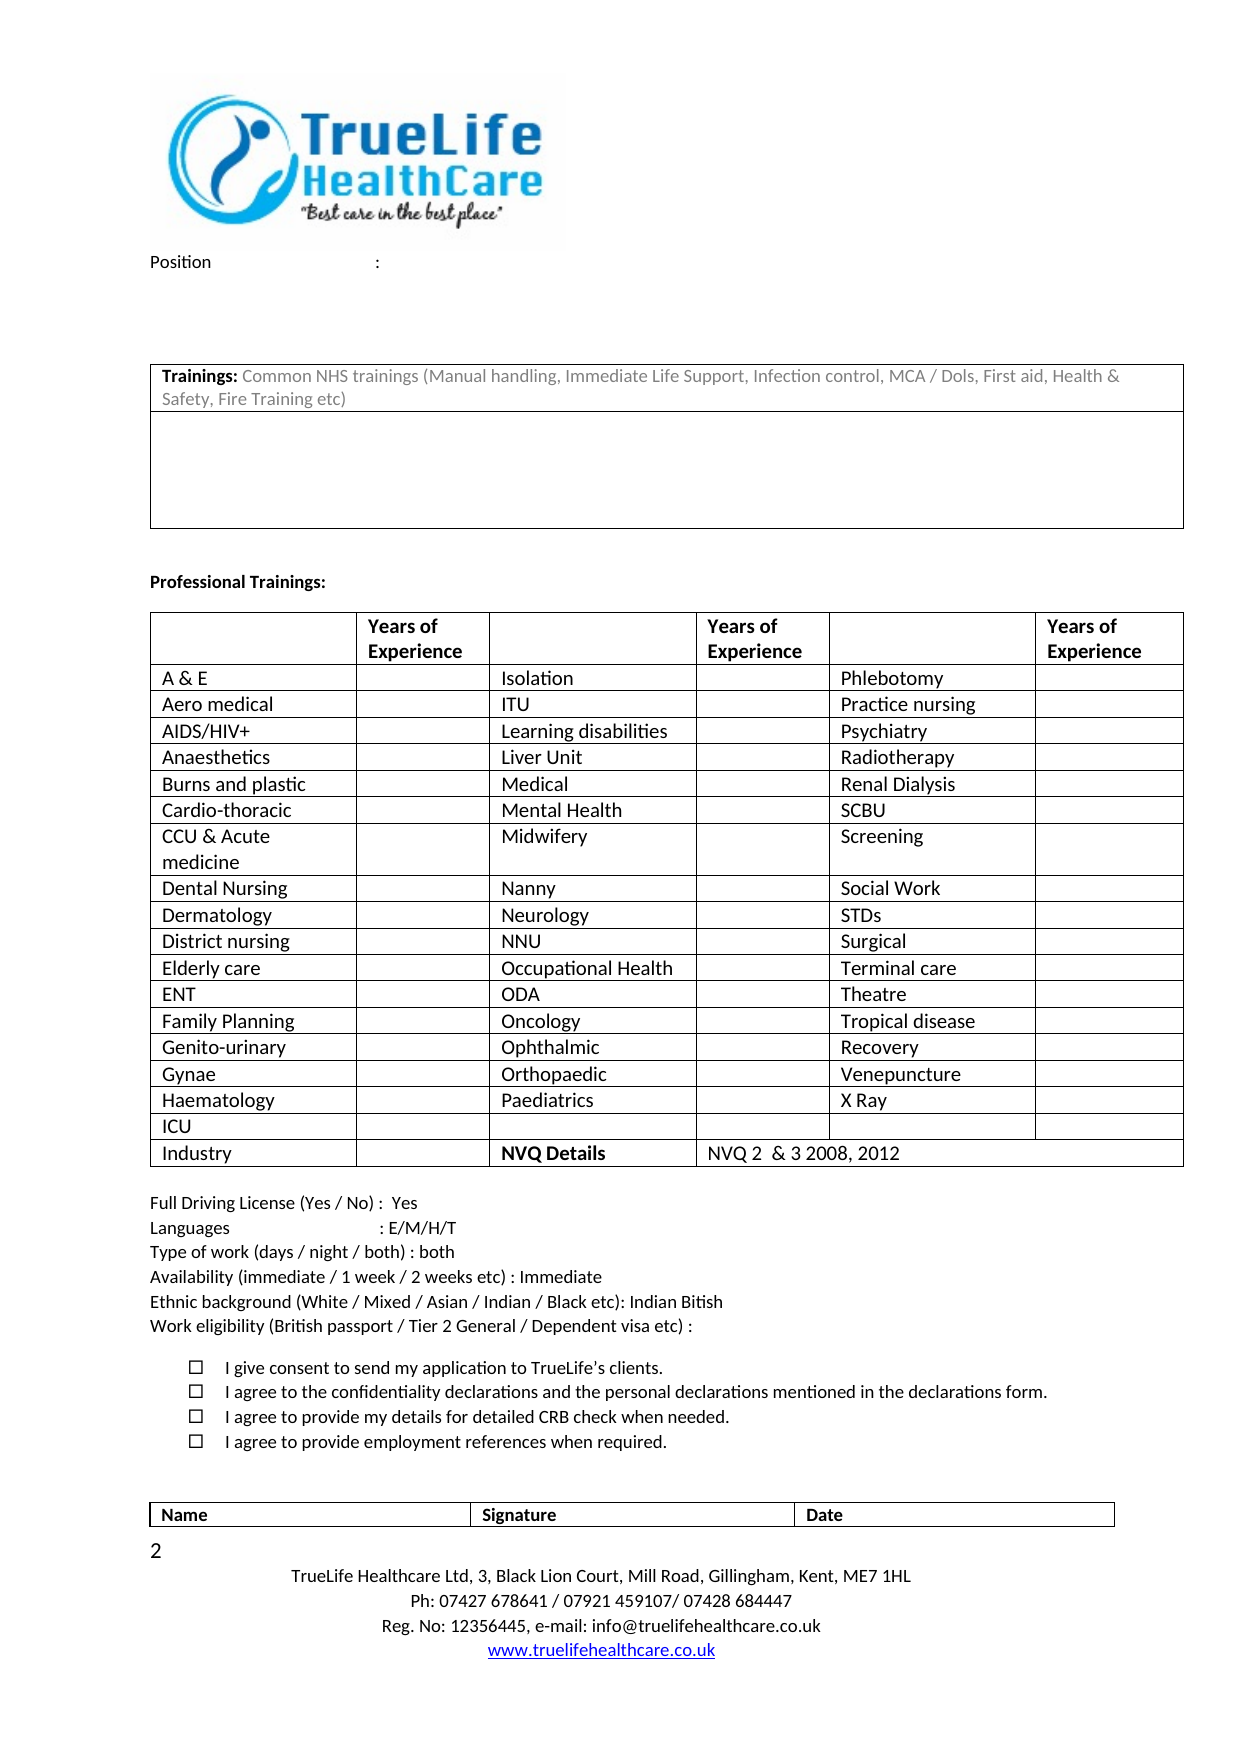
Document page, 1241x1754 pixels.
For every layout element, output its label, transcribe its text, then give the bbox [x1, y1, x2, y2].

table_cell Mental Health [490, 797, 696, 823]
table_cell [697, 902, 829, 927]
table_cell [357, 981, 489, 1007]
table_cell Tropical disease [830, 1008, 1035, 1033]
table_cell Neurology [490, 902, 696, 927]
table_cell [490, 1114, 696, 1139]
table_cell Theatre [830, 981, 1035, 1007]
table_cell X Ray [830, 1087, 1035, 1113]
table_cell STDs [830, 902, 1035, 927]
table_header Years of Experience [1036, 613, 1183, 664]
table_cell Paediatrics [490, 1087, 696, 1113]
table_cell [1036, 797, 1183, 823]
table_cell [1036, 824, 1183, 874]
table_header Signature [471, 1503, 794, 1526]
table_cell NVQ Details [490, 1140, 696, 1166]
table_cell [1036, 1087, 1183, 1113]
table_cell Social Work [830, 876, 1035, 901]
table_cell [357, 929, 489, 954]
table_cell [357, 718, 489, 743]
table_header [830, 613, 1035, 664]
table_cell Psychiatry [830, 718, 1035, 743]
table_cell [697, 1114, 829, 1139]
table_cell NNU [490, 929, 696, 954]
text Professional Trainings: [150, 571, 1090, 593]
table_cell Industry [151, 1140, 356, 1166]
table_cell Surgical [830, 929, 1035, 954]
table_cell [1036, 902, 1183, 927]
table_cell [1036, 1061, 1183, 1086]
table_cell Aero medical [151, 691, 356, 717]
table_cell Phlebotomy [830, 665, 1035, 690]
table_cell District nursing [151, 929, 356, 954]
table_cell [357, 824, 489, 874]
table_cell Anaesthetics [151, 744, 356, 770]
table_cell Terminal care [830, 955, 1035, 980]
table_cell Radiotherapy [830, 744, 1035, 770]
table_cell Midwifery [490, 824, 696, 874]
table_cell Genito-urinary [151, 1034, 356, 1060]
table_cell Oncology [490, 1008, 696, 1033]
table_cell [1036, 718, 1183, 743]
table_cell [357, 1140, 489, 1166]
table_cell ENT [151, 981, 356, 1007]
table_cell [357, 771, 489, 796]
table_header Date [795, 1503, 1114, 1526]
table_cell [697, 744, 829, 770]
table_cell [697, 876, 829, 901]
table_cell SCBU [830, 797, 1035, 823]
list I give consent to send my application to TrueLife’s clients. [187, 1356, 1090, 1379]
table_cell [357, 1008, 489, 1033]
table_cell Occupational Health [490, 955, 696, 980]
table_cell [357, 902, 489, 927]
table_cell Elderly care [151, 955, 356, 980]
table_cell A & E [151, 665, 356, 690]
table_cell [830, 1114, 1035, 1139]
table_cell [697, 691, 829, 717]
table_cell Burns and plastic [151, 771, 356, 796]
table_cell Family Planning [151, 1008, 356, 1033]
table_cell [697, 771, 829, 796]
table_cell CCU & Acute medicine [151, 824, 356, 874]
table_cell Orthopaedic [490, 1061, 696, 1086]
table_cell [151, 412, 1183, 528]
table_header Years of Experience [697, 613, 829, 664]
table_cell [1036, 1034, 1183, 1060]
table_cell [357, 1061, 489, 1086]
table_cell [697, 1034, 829, 1060]
text Employment History (4) Name & Address of employer: Month & Year(From) : Month & Year(To) : Position : [150, 250, 1090, 303]
table_cell Learning disabilities [490, 718, 696, 743]
table_cell [357, 955, 489, 980]
table_cell ITU [490, 691, 696, 717]
table_cell Cardio-thoracic [151, 797, 356, 823]
table_cell ODA [490, 981, 696, 1007]
table_header [151, 613, 356, 664]
table_cell Dental Nursing [151, 876, 356, 901]
table_cell Nanny [490, 876, 696, 901]
table_cell [357, 1114, 489, 1139]
table_cell Screening [830, 824, 1035, 874]
table_cell [357, 797, 489, 823]
table_cell [697, 824, 829, 874]
table_cell [697, 665, 829, 690]
table_cell [697, 797, 829, 823]
table_cell [357, 1087, 489, 1113]
table_cell NVQ 2 & 3 2008, 2012 [697, 1140, 1183, 1166]
table_cell [1036, 876, 1183, 901]
table_cell Haematology [151, 1087, 356, 1113]
table_cell [697, 955, 829, 980]
table_cell [1036, 955, 1183, 980]
table_cell [357, 665, 489, 690]
table_cell [357, 691, 489, 717]
table_cell [357, 1034, 489, 1060]
table_header Name [151, 1503, 470, 1526]
table_cell AIDS/HIV+ [151, 718, 356, 743]
table_cell [1036, 744, 1183, 770]
picture [150, 73, 567, 251]
table_cell Recovery [830, 1034, 1035, 1060]
list I agree to provide my details for detailed CRB check when needed. [187, 1405, 1090, 1428]
table_cell [697, 1087, 829, 1113]
table_cell [1036, 691, 1183, 717]
text Full Driving License (Yes / No) : Yes Languages : E/M/H/T Type of work (days / night / both) : both Availability (immediate / 1 week / 2 weeks etc) : Immediate Ethnic background (White / Mixed / Asian / Indian / Black etc): Indian Bitish Work eligibility (British passport / Tier 2 General / Dependent visa etc) : [150, 1167, 1090, 1338]
table_cell [1036, 665, 1183, 690]
table_cell Isolation [490, 665, 696, 690]
table_cell Ophthalmic [490, 1034, 696, 1060]
table_cell [697, 1061, 829, 1086]
list I agree to provide employment references when required. [187, 1430, 1090, 1483]
table_cell [697, 929, 829, 954]
table_cell [357, 876, 489, 901]
table_cell Liver Unit [490, 744, 696, 770]
table_cell [1036, 1008, 1183, 1033]
table_cell [697, 981, 829, 1007]
list I agree to the confidentiality declarations and the personal declarations mentioned in the declarations form. [187, 1381, 1090, 1404]
table_cell Dermatology [151, 902, 356, 927]
table_cell [1036, 981, 1183, 1007]
table_header [490, 613, 696, 664]
table_cell ICU [151, 1114, 356, 1139]
table_cell Venepuncture [830, 1061, 1035, 1086]
table_header Years of Experience [357, 613, 489, 664]
table_cell Medical [490, 771, 696, 796]
table_cell [697, 718, 829, 743]
table_cell [357, 744, 489, 770]
table_header Trainings: Common NHS trainings (Manual handling, Immediate Life Support, Infection control, MCA / Dols, First aid, Health & Safety, Fire Training etc) [151, 365, 1183, 411]
table_cell [1036, 929, 1183, 954]
table_cell Renal Dialysis [830, 771, 1035, 796]
table_cell [697, 1008, 829, 1033]
table_cell [1036, 771, 1183, 796]
table_cell [1036, 1114, 1183, 1139]
table_cell Practice nursing [830, 691, 1035, 717]
table_cell Gynae [151, 1061, 356, 1086]
